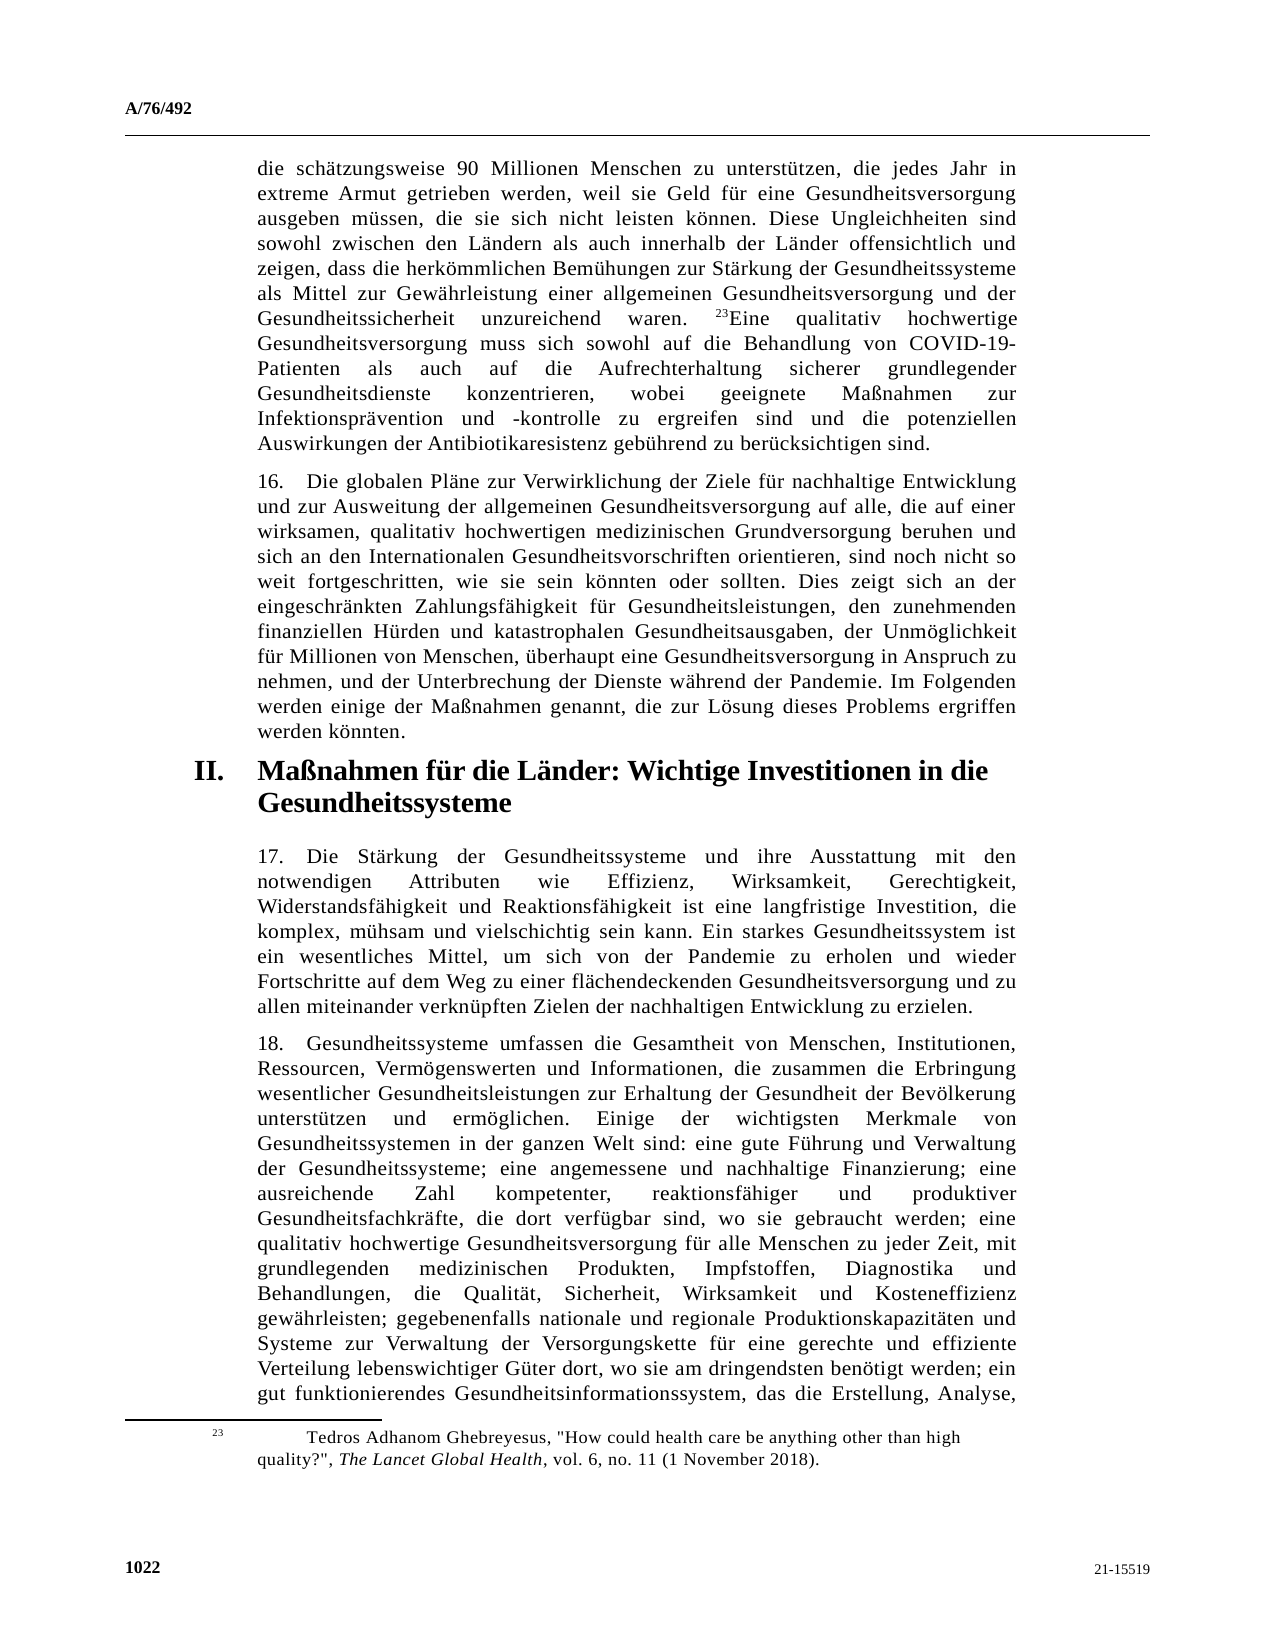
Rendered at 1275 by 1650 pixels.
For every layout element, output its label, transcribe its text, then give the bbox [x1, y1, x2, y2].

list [257, 156, 1018, 456]
text II. Maßnahmen für die Länder: Wichtige Investitionen in die Gesundheitssysteme [125, 756, 1019, 818]
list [257, 1031, 1018, 1406]
list Die globalen Pläne zur Verwirklichung der Ziele für nachhaltige Entwicklung und zur Ausweitung der allgemeinen Gesundheitsversorgung auf alle, die auf einer wirksamen, qualitativ hochwertigen medizinischen Grundversorgung beruhen und sich an den Internationalen Gesundheitsvorschriften orientieren, sind noch nicht so weit fortgeschritten, wie sie sein könnten oder sollten. Dies zeigt sich an der eingeschränkten Zahlungsfähigkeit für Gesundheitsleistungen, den zunehmenden finanziellen Hürden und katastrophalen Gesundheitsausgaben, der Unmöglichkeit für Millionen von Menschen, überhaupt eine Gesundheitsversorgung in Anspruch zu nehmen, und der Unterbrechung der Dienste während der Pandemie. Im Folgenden werden einige der Maßnahmen genannt, die zur Lösung dieses Problems ergriffen werden könnten. [257, 468, 1018, 743]
list Die Stärkung der Gesundheitssysteme und ihre Ausstattung mit den notwendigen Attributen wie Effizienz, Wirksamkeit, Gerechtigkeit, Widerstandsfähigkeit und Reaktionsfähigkeit ist eine langfristige Investition, die komplex, mühsam und vielschichtig sein kann. Ein starkes Gesundheitssystem ist ein wesentliches Mittel, um sich von der Pandemie zu erholen und wieder Fortschritte auf dem Weg zu einer flächendeckenden Gesundheitsversorgung und zu allen miteinander verknüpften Zielen der nachhaltigen Entwicklung zu erzielen. [257, 843, 1018, 1018]
